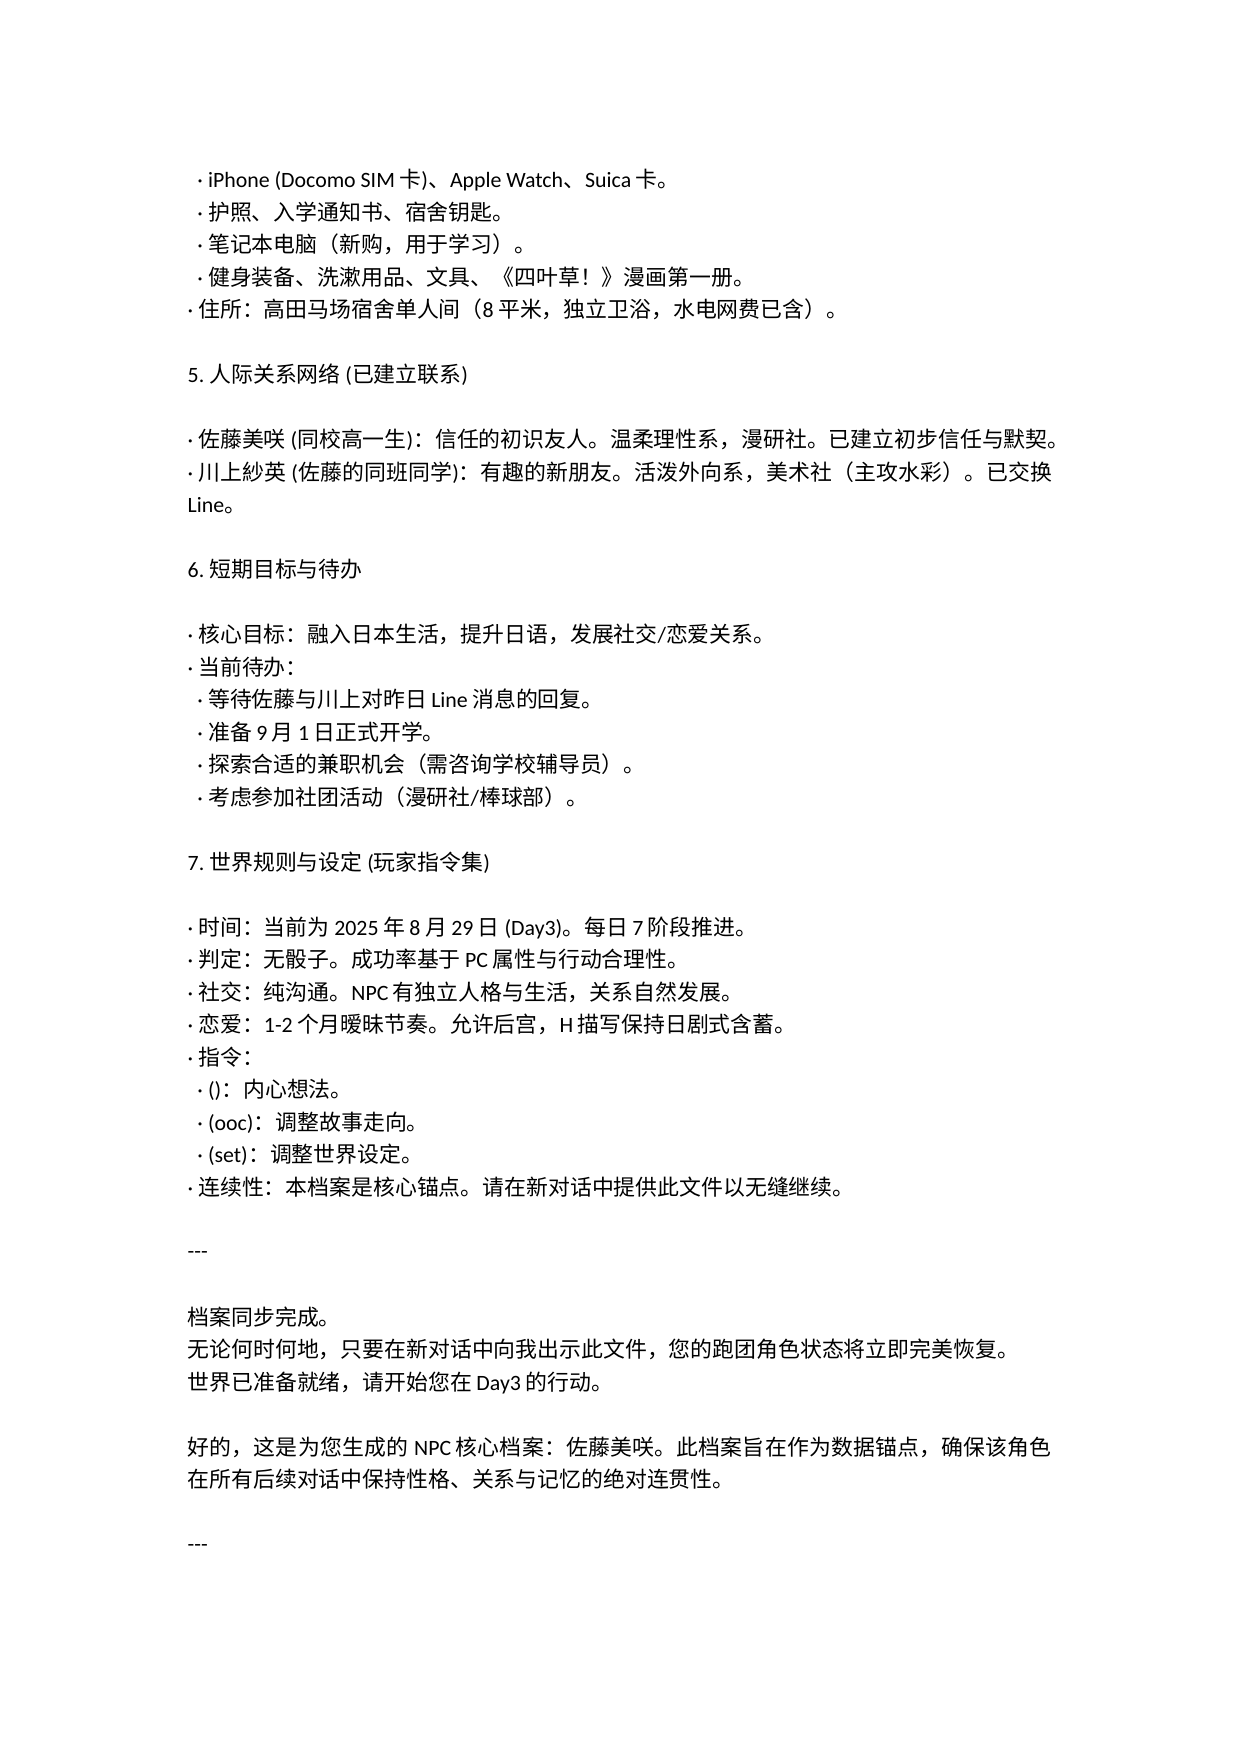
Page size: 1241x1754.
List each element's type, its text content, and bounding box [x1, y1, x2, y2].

text · 考虑参加社团活动（漫研社/棒球部）。 [187, 779, 1053, 812]
text --- [187, 1234, 1053, 1267]
text · 指令： [187, 1039, 1053, 1072]
text · 当前待办： [187, 649, 1053, 682]
text · 社交：纯沟通。NPC有独立人格与生活，关系自然发展。 [187, 974, 1053, 1007]
text · 核心目标：融入日本生活，提升日语，发展社交/恋爱关系。 [187, 617, 1053, 649]
text · 等待佐藤与川上对昨日Line消息的回复。 [187, 682, 1053, 714]
text 5. 人际关系网络 (已建立联系) [187, 357, 1053, 389]
text · 连续性：本档案是核心锚点。请在新对话中提供此文件以无缝继续。 [187, 1169, 1053, 1202]
text · (set)：调整世界设定。 [187, 1137, 1053, 1169]
text · 探索合适的兼职机会（需咨询学校辅导员）。 [187, 747, 1053, 779]
text · 判定：无骰子。成功率基于PC属性与行动合理性。 [187, 942, 1053, 974]
text · (ooc)：调整故事走向。 [187, 1104, 1053, 1137]
text · 恋爱：1-2个月暧昧节奏。允许后宫，H描写保持日剧式含蓄。 [187, 1007, 1053, 1039]
text 无论何时何地，只要在新对话中向我出示此文件，您的跑团角色状态将立即完美恢复。 [187, 1332, 1053, 1364]
text · ()：内心想法。 [187, 1072, 1053, 1104]
text · 准备9月1日正式开学。 [187, 714, 1053, 747]
text · 笔记本电脑（新购，用于学习）。 [187, 227, 1053, 259]
text --- [187, 1527, 1053, 1559]
text 6. 短期目标与待办 [187, 552, 1053, 584]
text · 住所：高田马场宿舍单人间（8平米，独立卫浴，水电网费已含）。 [187, 292, 1053, 324]
text · iPhone (Docomo SIM卡)、Apple Watch、Suica卡。 [187, 162, 1053, 194]
text 档案同步完成。 [187, 1299, 1053, 1332]
text · 健身装备、洗漱用品、文具、《四叶草！》漫画第一册。 [187, 259, 1053, 292]
text · 时间：当前为 2025年8月29日 (Day3)。每日7阶段推进。 [187, 909, 1053, 942]
text · 佐藤美咲 (同校高一生)：信任的初识友人。温柔理性系，漫研社。已建立初步信任与默契。 [187, 422, 1053, 454]
text 世界已准备就绪，请开始您在Day3的行动。 [187, 1364, 1053, 1397]
text · 护照、入学通知书、宿舍钥匙。 [187, 194, 1053, 227]
text 好的，这是为您生成的 NPC核心档案：佐藤美咲。此档案旨在作为数据锚点，确保该角色在所有后续对话中保持性格、关系与记忆的绝对连贯性。 [187, 1429, 1053, 1494]
text 7. 世界规则与设定 (玩家指令集) [187, 844, 1053, 877]
text · 川上紗英 (佐藤的同班同学)：有趣的新朋友。活泼外向系，美术社（主攻水彩）。已交换Line。 [187, 454, 1053, 519]
